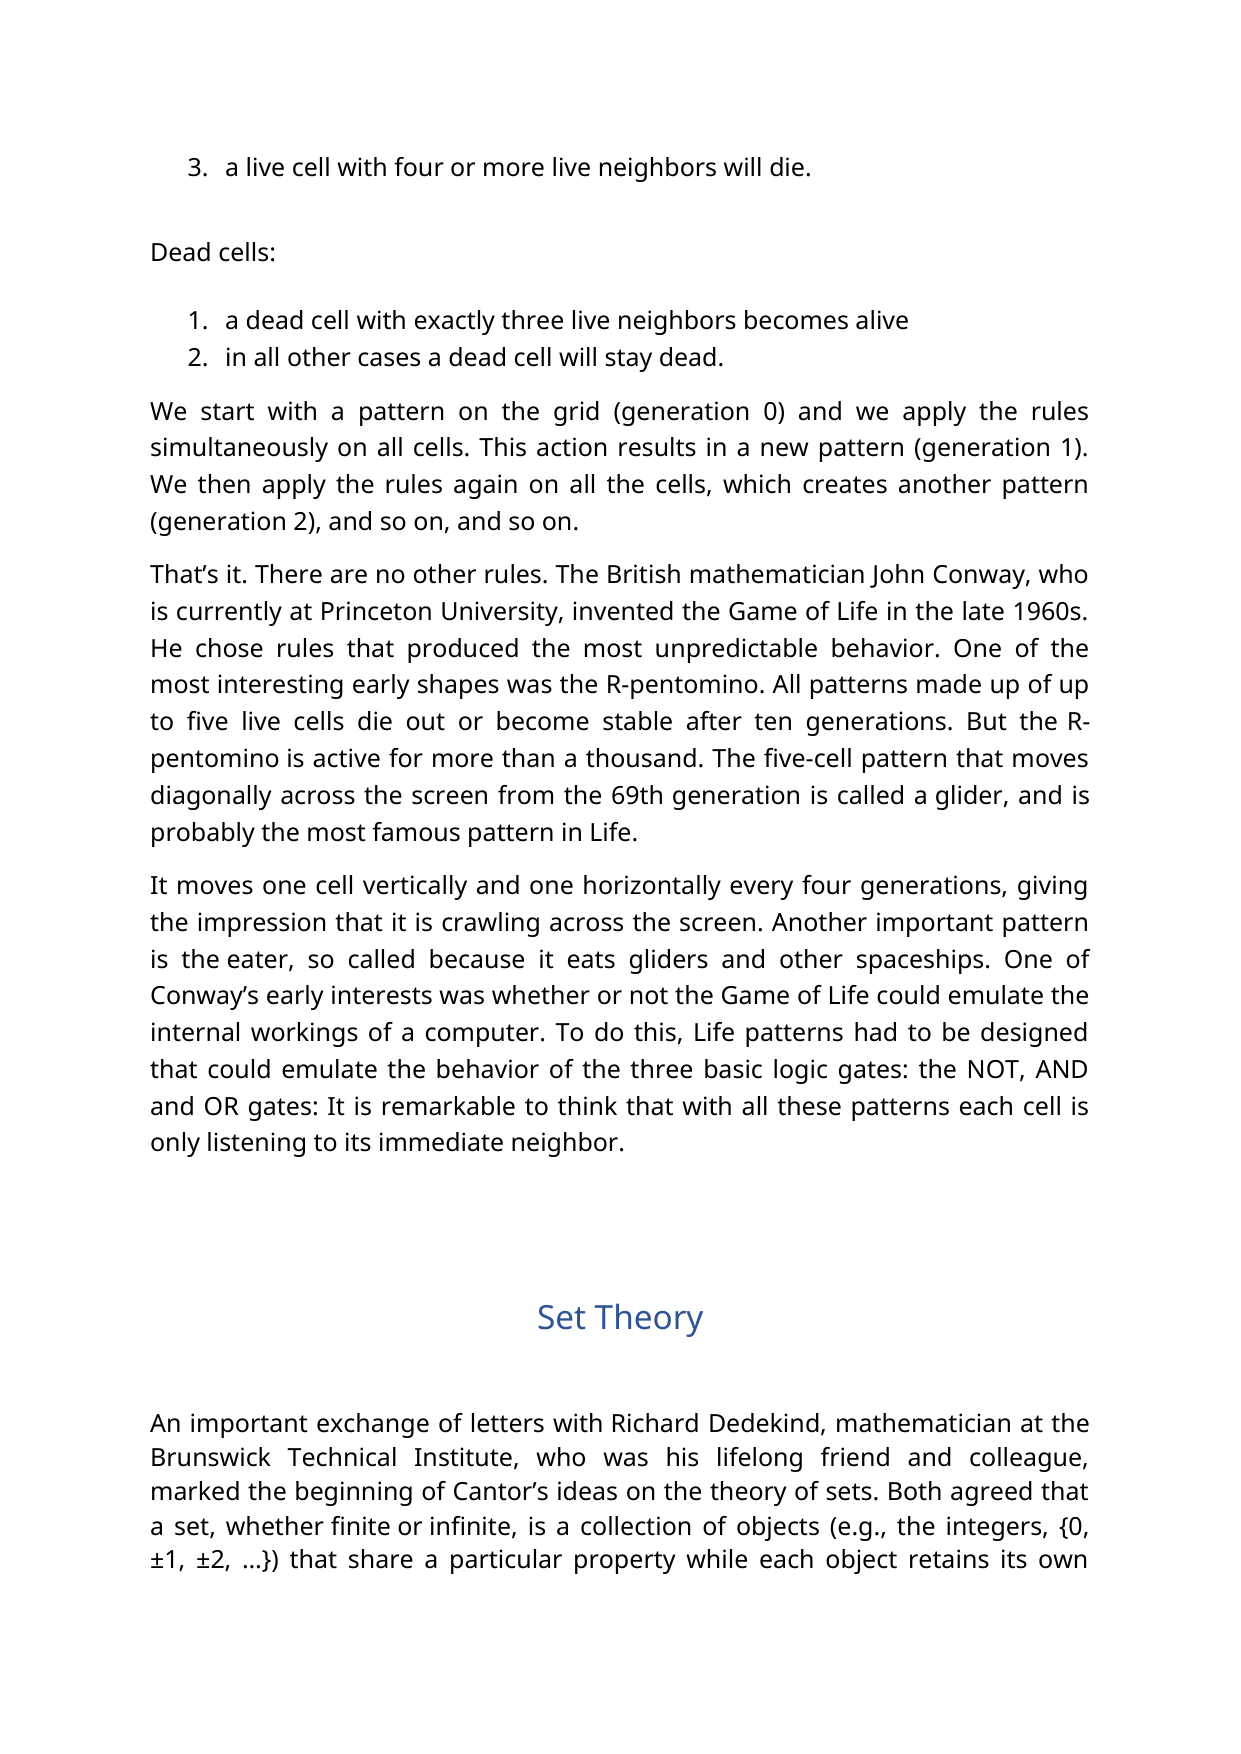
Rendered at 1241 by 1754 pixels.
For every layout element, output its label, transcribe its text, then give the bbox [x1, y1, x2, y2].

text We start with a pattern on the grid (generation 0) and we apply the rules simultaneously on all cells. This action results in a new pattern (generation 1). We then apply the rules again on all the cells, which creates another pattern (generation 2), and so on, and so on. [150, 393, 1090, 537]
list a dead cell with exactly three live neighbors becomes alive [187, 303, 1090, 337]
list in all other cases a dead cell will stay dead. [187, 340, 1090, 374]
text That’s it. There are no other rules. The British mathematician John Conway, who is currently at Princeton University, invented the Game of Life in the late 1960s. He chose rules that produced the most unpredictable behavior. One of the most interesting early shapes was the R-pentomino. All patterns made up of up to five live cells die out or become stable after ten generations. But the R-pentomino is active for more than a thousand. The five-cell pattern that moves diagonally across the screen from the 69th generation is called a glider, and is probably the most famous pattern in Life. [150, 557, 1090, 848]
list a live cell with four or more live neighbors will die. [187, 150, 1090, 184]
text Dead cells: [150, 235, 1090, 269]
subtitle Set Theory [150, 1294, 1090, 1339]
text It moves one cell vertically and one horizontally every four generations, giving the impression that it is crawling across the screen. Another important pattern is the eater, so called because it eats gliders and other spaceships. One of Conway’s early interests was whether or not the Game of Life could emulate the internal workings of a computer. To do this, Life patterns had to be designed that could emulate the behavior of the three basic logic gates: the NOT, AND and OR gates: It is remarkable to think that with all these patterns each cell is only listening to its immediate neighbor. [150, 868, 1090, 1159]
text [150, 1406, 1090, 1576]
